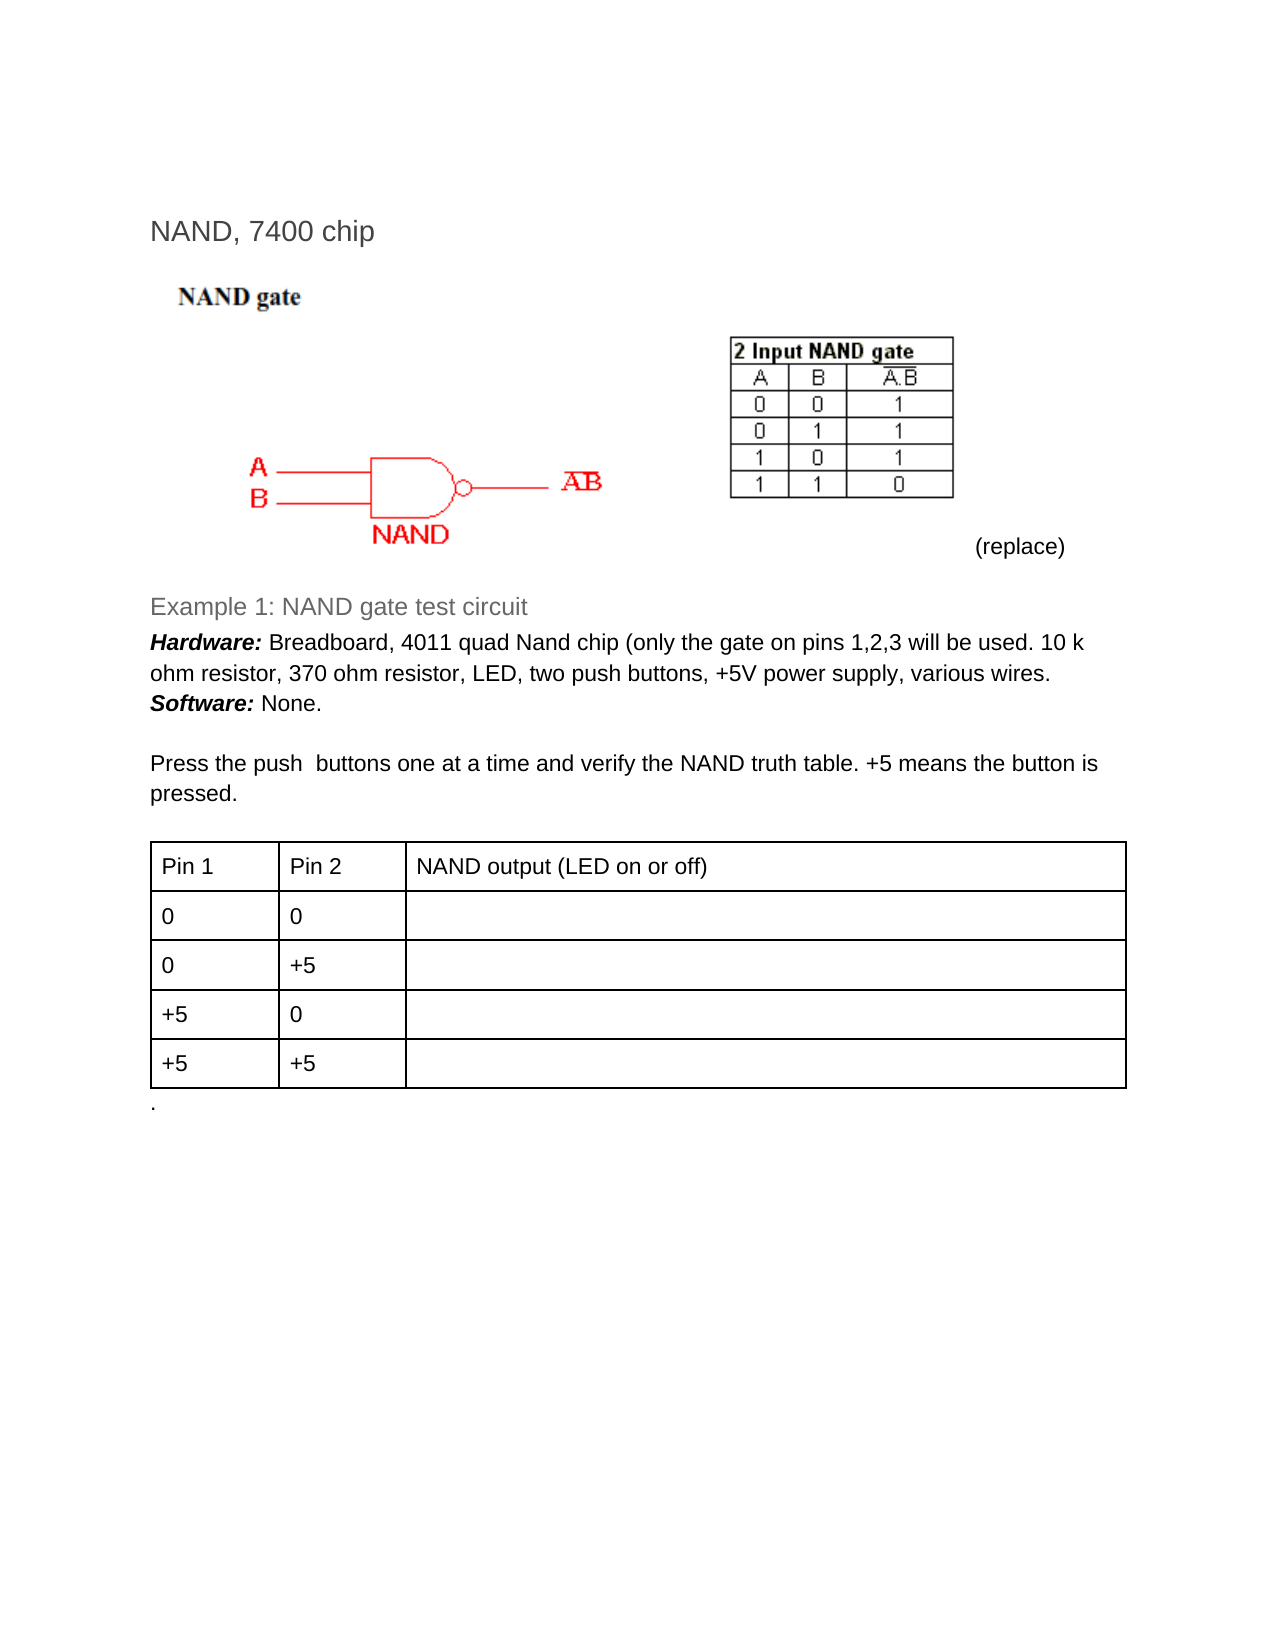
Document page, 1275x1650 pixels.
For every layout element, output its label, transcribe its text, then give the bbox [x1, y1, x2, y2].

table_cell +5 [280, 1040, 405, 1087]
table_cell 0 [152, 892, 278, 939]
text Software: None. [150, 690, 1125, 716]
table_header Pin 2 [280, 843, 405, 890]
text (replace) [976, 286, 1125, 559]
table_header NAND output (LED on or off) [407, 843, 1125, 890]
subtitle NAND, 7400 chip [150, 213, 1125, 247]
table_cell [407, 1040, 1125, 1087]
table_cell [407, 892, 1125, 939]
text . [150, 1089, 1125, 1116]
subtitle Example 1: NAND gate test circuit [150, 592, 1125, 621]
table_cell [407, 941, 1125, 989]
picture [150, 285, 976, 555]
table_cell 0 [152, 941, 278, 989]
table_cell +5 [152, 991, 278, 1038]
table_cell 0 [280, 991, 405, 1038]
table_cell +5 [152, 1040, 278, 1087]
text Press the push buttons one at a time and verify the NAND truth table. +5 means the button is pressed. [150, 750, 1125, 807]
table_cell [407, 991, 1125, 1038]
table_cell 0 [280, 892, 405, 939]
text Hardware: Breadboard, 4011 quad Nand chip (only the gate on pins 1,2,3 will be used. 10 k ohm resistor, 370 ohm resistor, LED, two push buttons, +5V power supply, various wires. [150, 629, 1125, 686]
table_cell +5 [280, 941, 405, 989]
table_header Pin 1 [152, 843, 278, 890]
